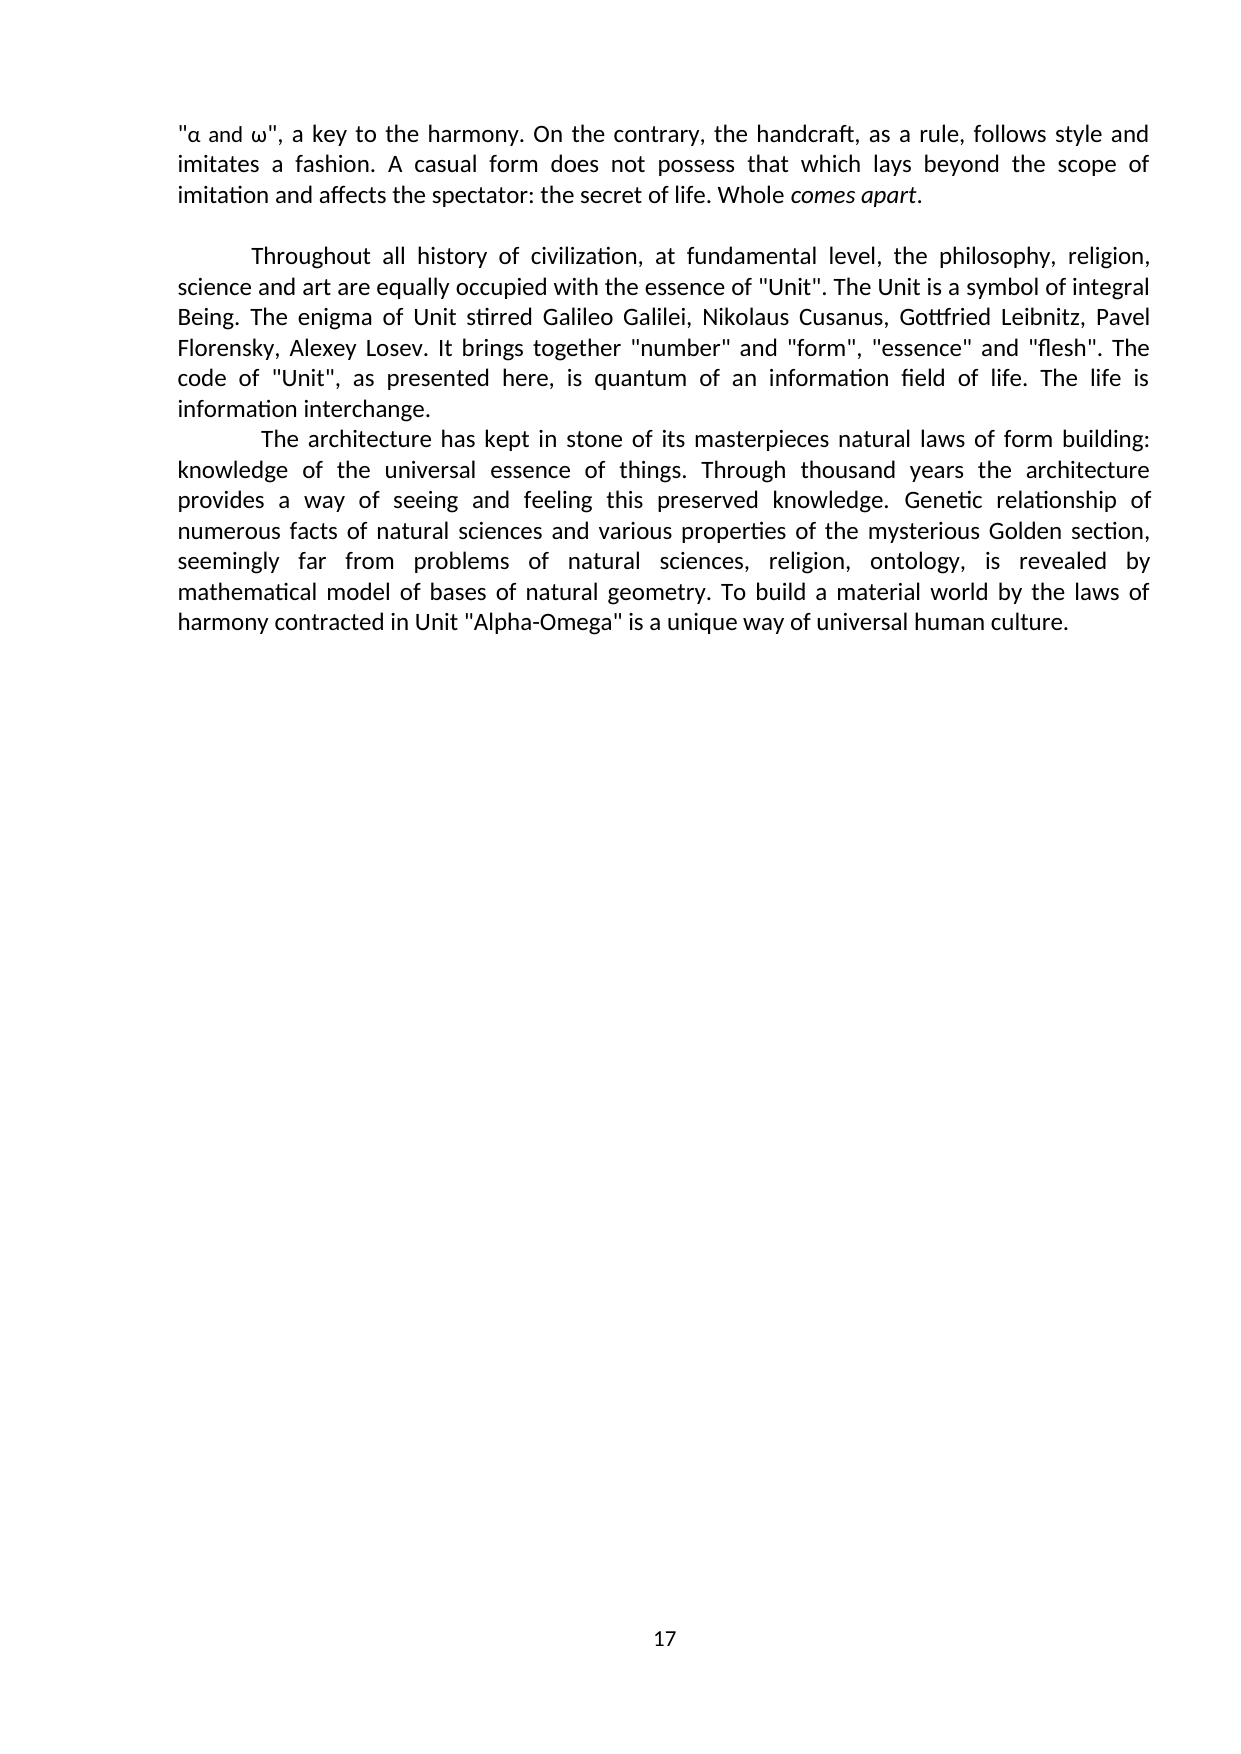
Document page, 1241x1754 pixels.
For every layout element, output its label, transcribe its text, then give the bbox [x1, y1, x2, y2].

text Throughout all history of civilization, at fundamental level, the philosophy, religion, science and art are equally occupied with the essence of "Unit". The Unit is a symbol of integral Being. The enigma of Unit stirred Galileo Galilei, Nikolaus Cusanus, Gottfried Leibnitz, Pavel Florensky, Alexey Losev. It brings together "number" and "form", "essence" and "flesh". The code of "Unit", as presented here, is quantum of an information field of life. The life is information interchange. [177, 240, 1152, 423]
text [177, 118, 1152, 210]
text The architecture has kept in stone of its masterpieces natural laws of form building: knowledge of the universal essence of things. Through thousand years the architecture provides a way of seeing and feeling this preserved knowledge. Genetic relationship of numerous facts of natural sciences and various properties of the mysterious Golden section, seemingly far from problems of natural sciences, religion, ontology, is revealed by mathematical model of bases of natural geometry. To build a material world by the laws of harmony contracted in Unit "Alpha-Omega" is a unique way of universal human culture. [177, 423, 1152, 637]
